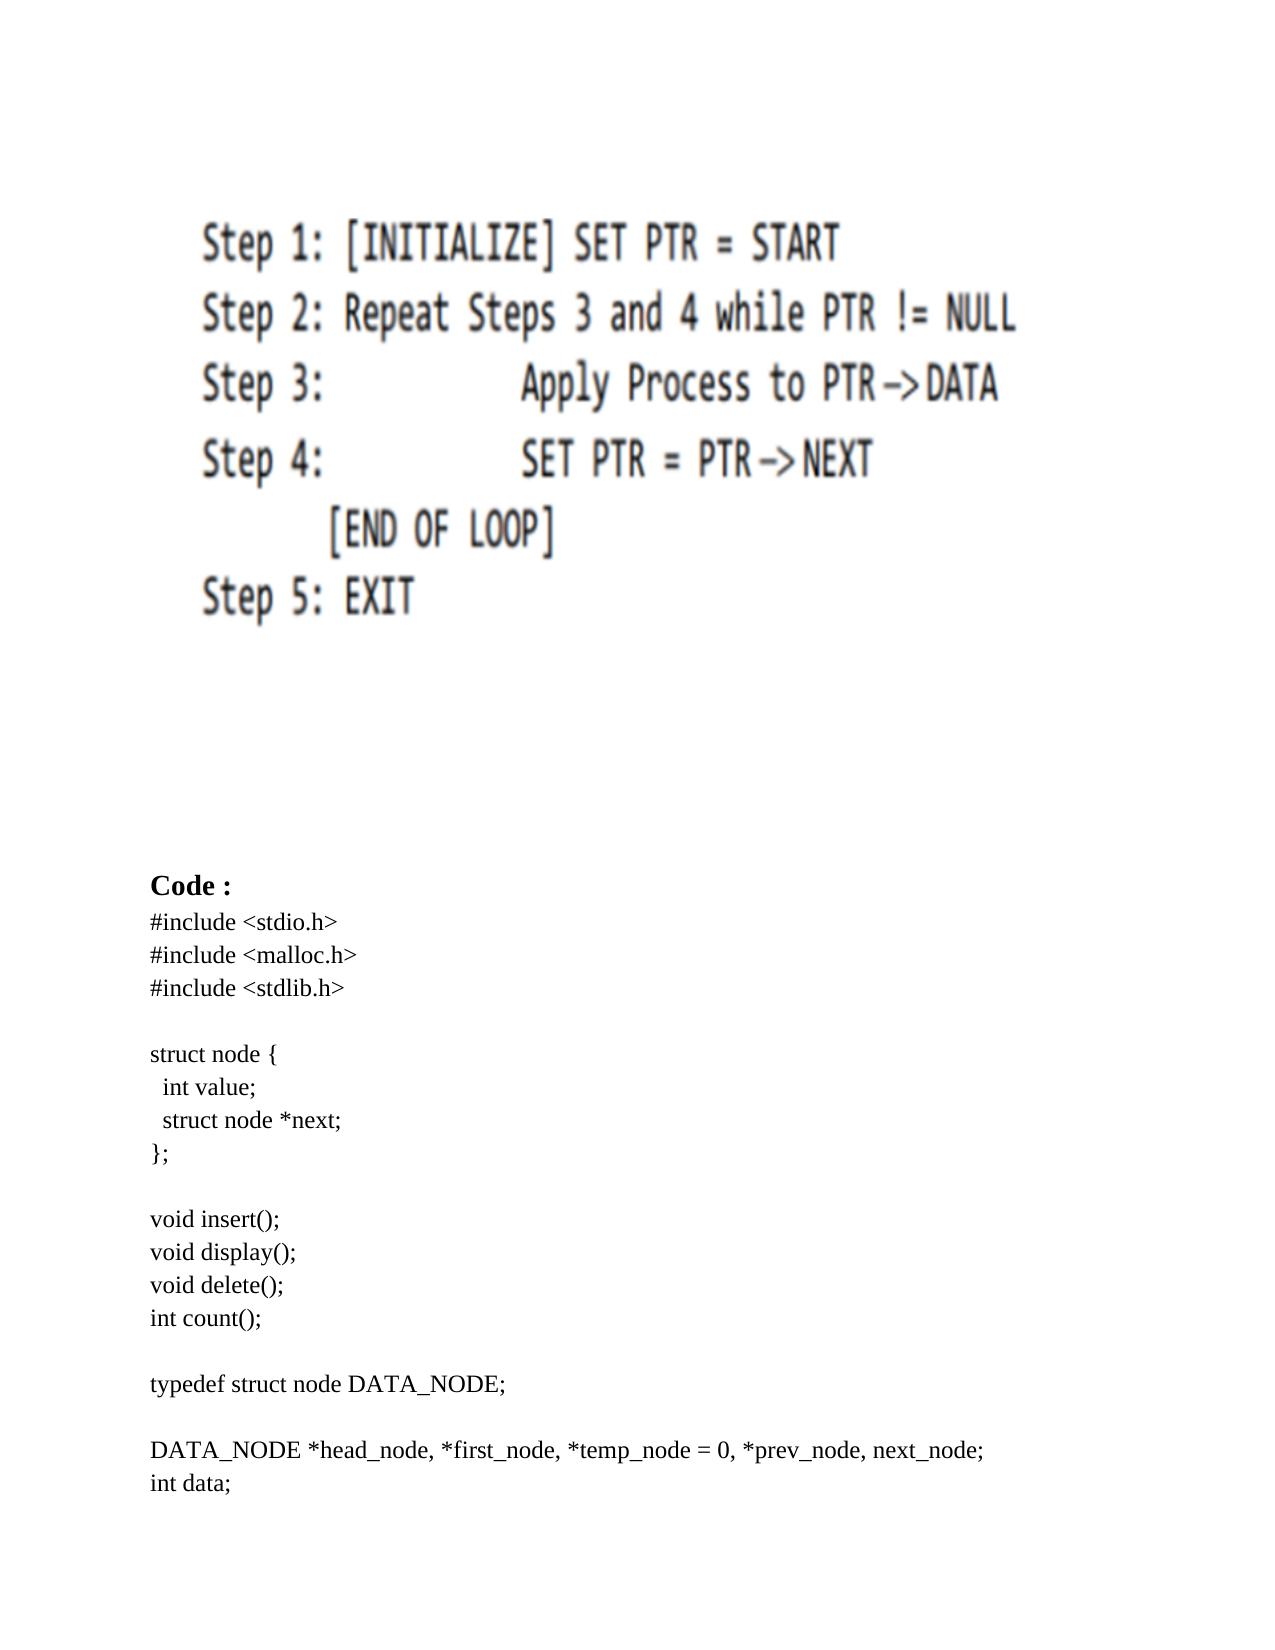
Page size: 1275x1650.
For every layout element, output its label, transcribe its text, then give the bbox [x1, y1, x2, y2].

text typedef struct node DATA_NODE; [150, 1369, 1125, 1398]
text struct node *next; [150, 1105, 1125, 1134]
text int data; [150, 1468, 1125, 1497]
text int value; [150, 1072, 1125, 1101]
text }; [150, 1138, 1125, 1167]
picture [150, 218, 1125, 684]
text Code : [150, 868, 1125, 902]
text int count(); [150, 1303, 1125, 1332]
text void display(); [150, 1237, 1125, 1266]
text DATA_NODE *head_node, *first_node, *temp_node = 0, *prev_node, next_node; [150, 1435, 1125, 1464]
text #include <malloc.h> [150, 940, 1125, 969]
text void insert(); [150, 1204, 1125, 1233]
text #include <stdlib.h> [150, 973, 1125, 1002]
text void delete(); [150, 1270, 1125, 1299]
text struct node { [150, 1039, 1125, 1068]
text #include <stdio.h> [150, 907, 1125, 936]
